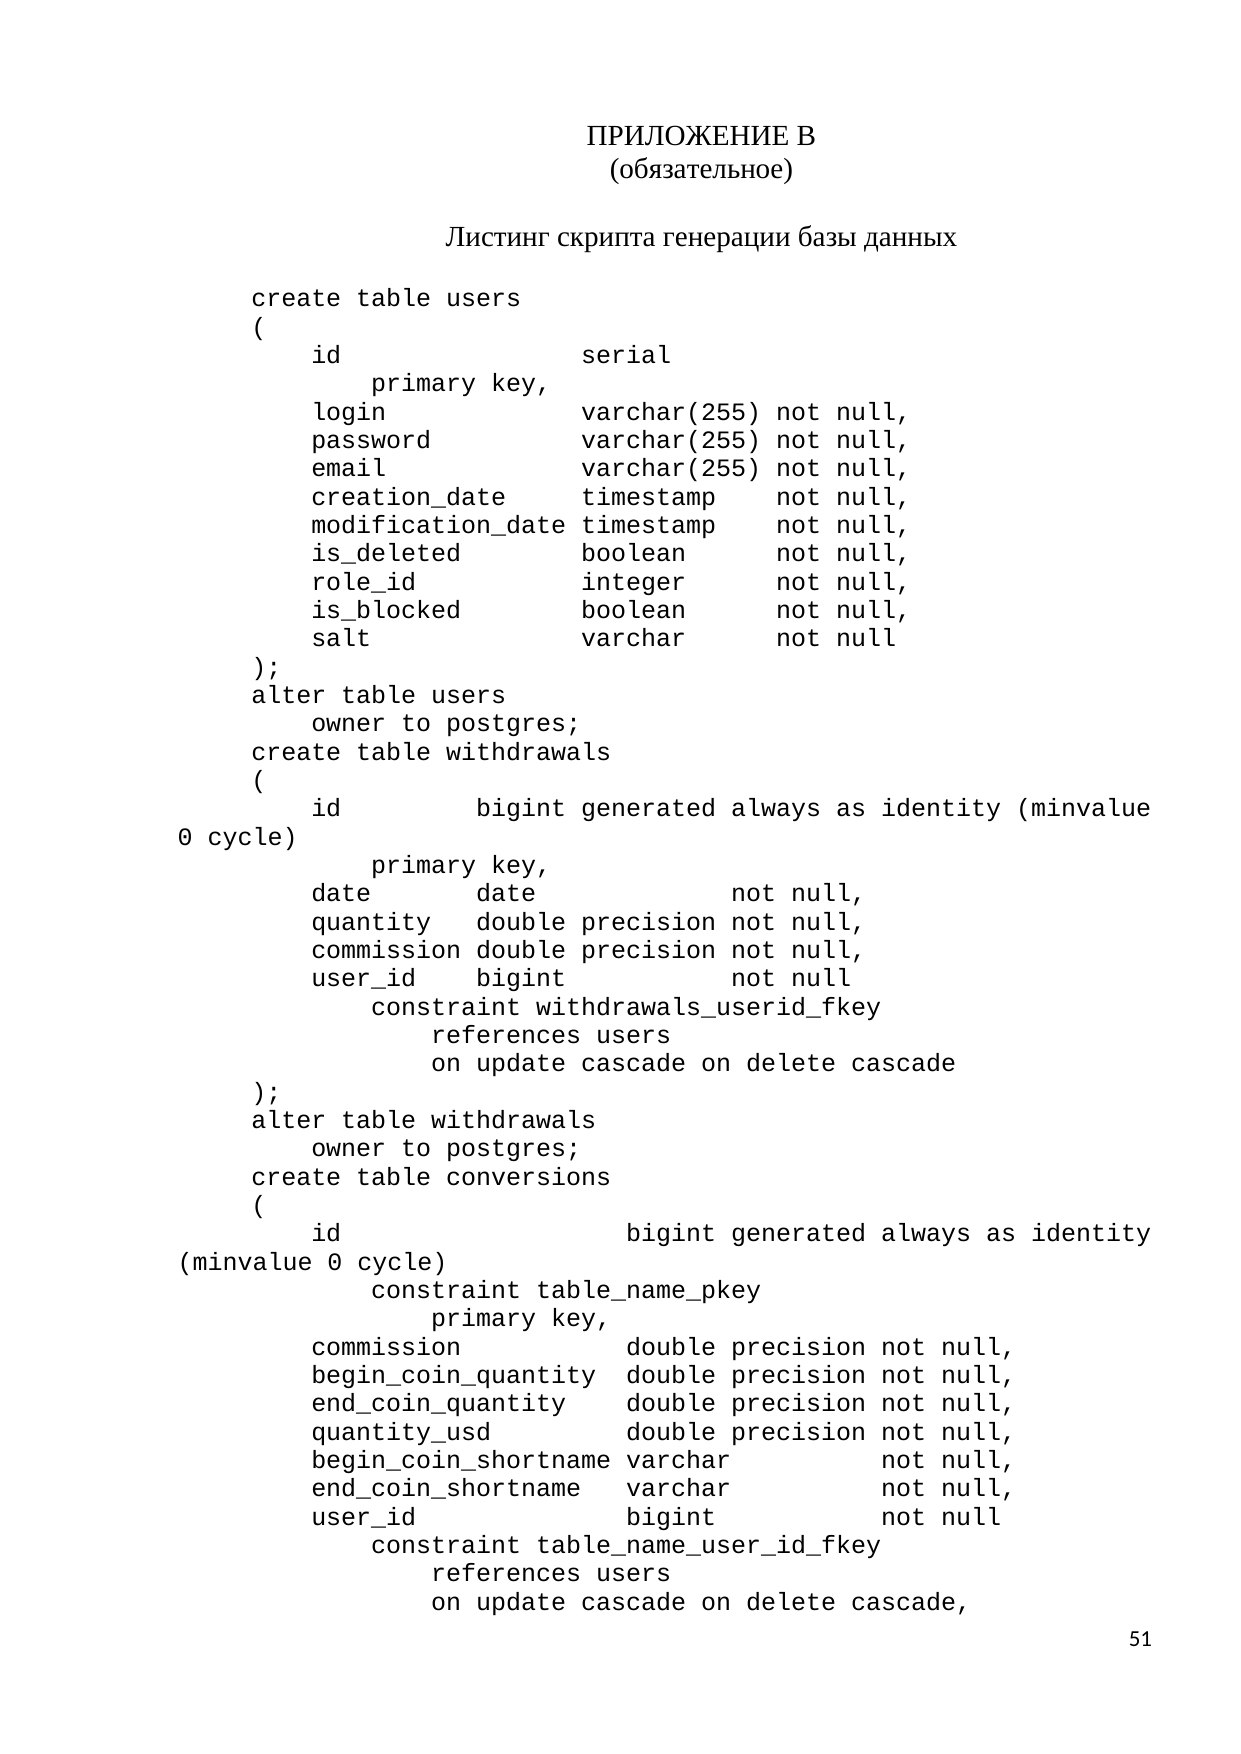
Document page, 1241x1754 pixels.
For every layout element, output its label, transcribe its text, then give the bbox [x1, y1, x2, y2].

text primary key, [177, 371, 1152, 399]
text id bigint generated always as identity (minvalue 0 cycle) [177, 1221, 1152, 1277]
text references users [177, 1022, 1152, 1051]
text ); [177, 654, 1152, 682]
text password varchar(255) not null, [177, 427, 1152, 456]
text quantity double precision not null, [177, 909, 1152, 937]
text ( [177, 1192, 1152, 1221]
text constraint table_name_user_id_fkey [177, 1532, 1152, 1561]
text login varchar(255) not null, [177, 399, 1152, 427]
text id serial [177, 342, 1152, 371]
text alter table withdrawals [177, 1107, 1152, 1136]
text alter table users [177, 682, 1152, 711]
text is_deleted boolean not null, [177, 541, 1152, 569]
text references users [177, 1561, 1152, 1589]
text commission double precision not null, [177, 1334, 1152, 1362]
text primary key, [177, 852, 1152, 881]
text owner to postgres; [177, 1136, 1152, 1164]
text create table withdrawals [177, 739, 1152, 767]
text email varchar(255) not null, [177, 456, 1152, 484]
text quantity_usd double precision not null, [177, 1419, 1152, 1447]
text (обязательное) [177, 152, 1152, 185]
text create table users [177, 286, 1152, 314]
text on update cascade on delete cascade [177, 1051, 1152, 1079]
text is_blocked boolean not null, [177, 597, 1152, 626]
text begin_coin_quantity double precision not null, [177, 1362, 1152, 1391]
text salt varchar not null [177, 626, 1152, 654]
text creation_date timestamp not null, [177, 484, 1152, 512]
text ); [177, 1079, 1152, 1107]
text on update cascade on delete cascade, [177, 1589, 1152, 1617]
text date date not null, [177, 881, 1152, 909]
text Листинг скрипта генерации базы данных [177, 219, 1152, 252]
text user_id bigint not null [177, 1504, 1152, 1532]
text user_id bigint not null [177, 966, 1152, 994]
text create table conversions [177, 1164, 1152, 1192]
text ПРИЛОЖЕНИЕ В [177, 118, 1152, 152]
text begin_coin_shortname varchar not null, [177, 1447, 1152, 1476]
text end_coin_shortname varchar not null, [177, 1476, 1152, 1504]
text ( [177, 767, 1152, 796]
text ( [177, 314, 1152, 342]
text constraint table_name_pkey [177, 1277, 1152, 1306]
text constraint withdrawals_userid_fkey [177, 994, 1152, 1022]
text commission double precision not null, [177, 937, 1152, 966]
text id bigint generated always as identity (minvalue 0 cycle) [177, 796, 1152, 852]
text end_coin_quantity double precision not null, [177, 1391, 1152, 1419]
text modification_date timestamp not null, [177, 512, 1152, 541]
text role_id integer not null, [177, 569, 1152, 597]
text primary key, [177, 1306, 1152, 1334]
text owner to postgres; [177, 711, 1152, 739]
